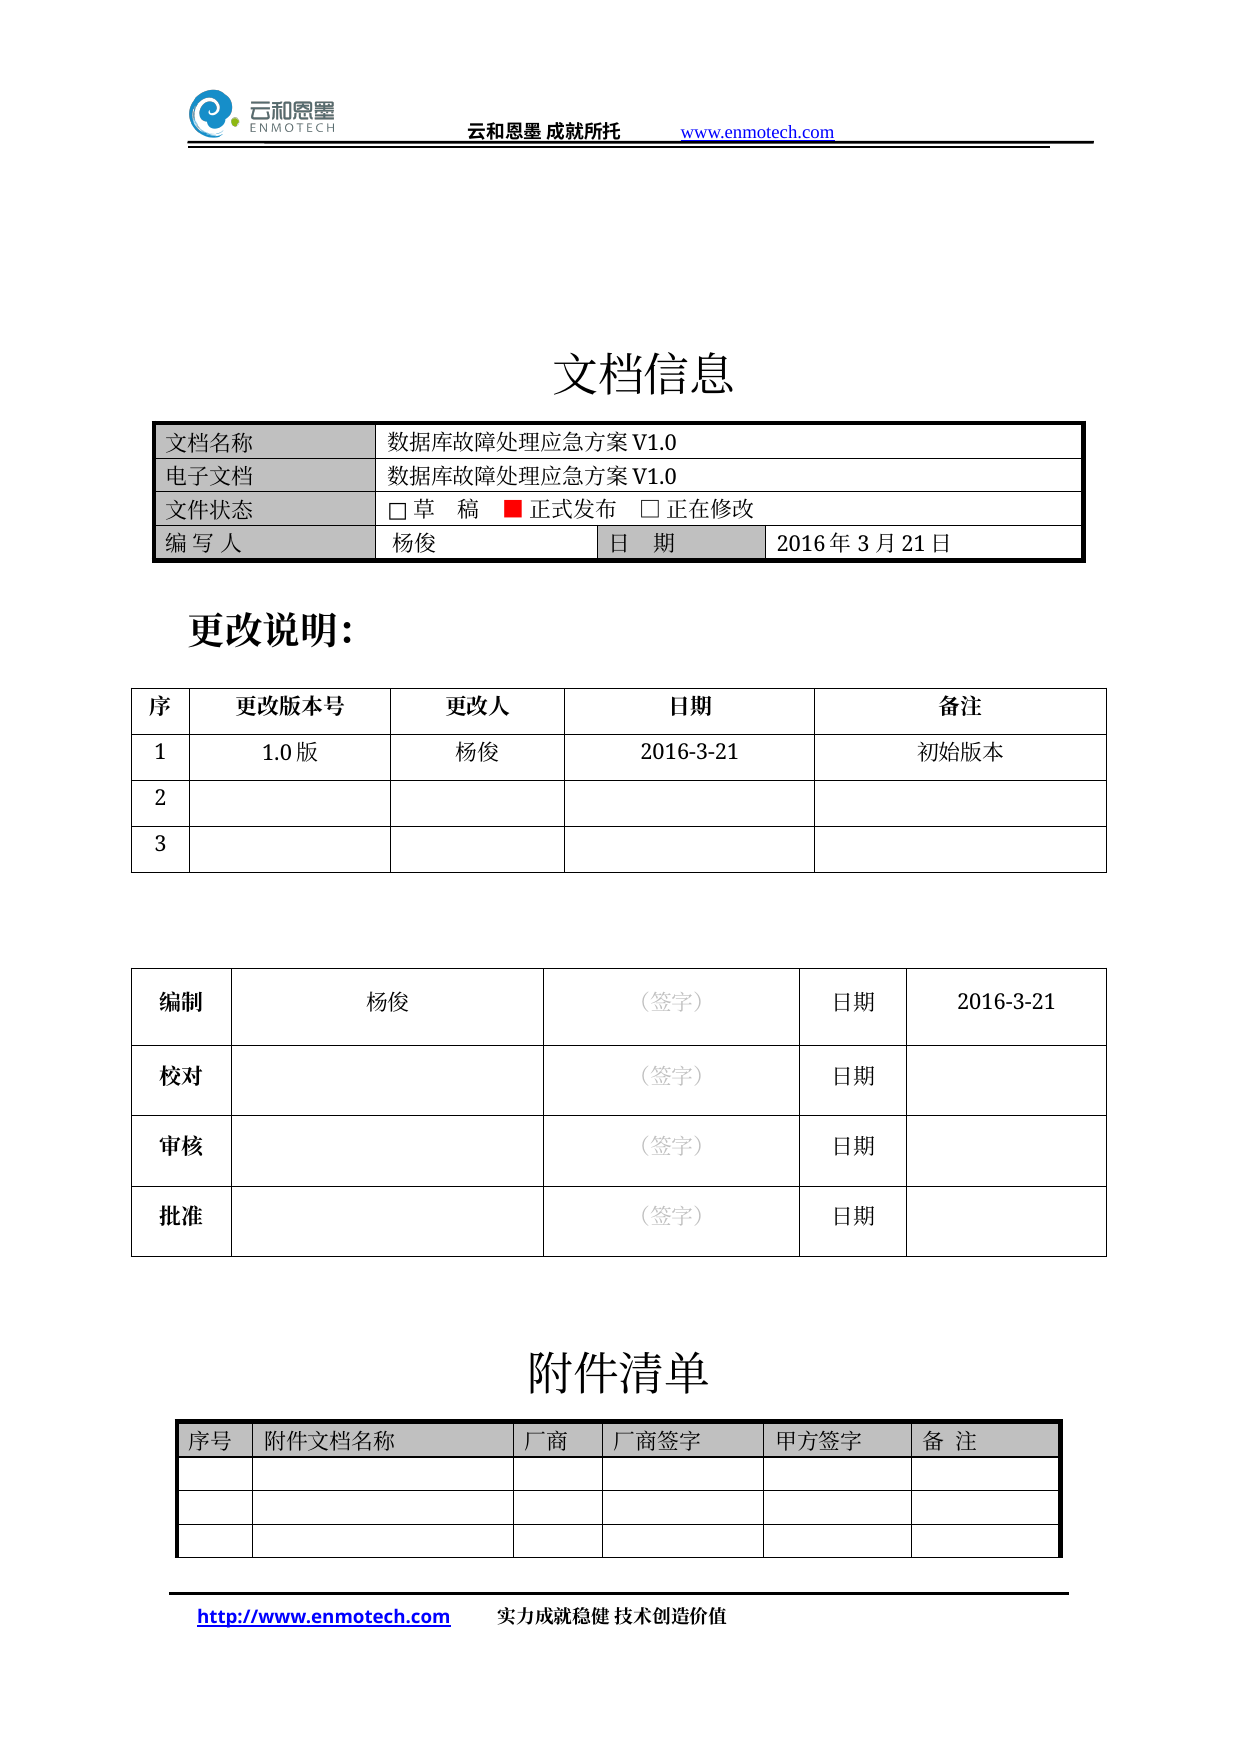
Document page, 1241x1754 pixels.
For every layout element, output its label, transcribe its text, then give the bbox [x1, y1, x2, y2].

text 更改说明： [187, 596, 1050, 661]
table_cell 1.0版 [190, 735, 390, 779]
table_cell 日期 [800, 1046, 906, 1115]
text 附件清单 [187, 1322, 1050, 1419]
table_cell [514, 1491, 602, 1523]
table_header 更改人 [391, 689, 564, 733]
table_header 序号 [179, 1424, 252, 1456]
table_cell 日 期 [598, 526, 765, 558]
table_cell [391, 827, 564, 872]
table_cell [190, 827, 390, 872]
table_cell 3 [132, 827, 189, 872]
table_cell [232, 1187, 543, 1256]
table_cell 杨俊 [376, 526, 597, 558]
table_cell [815, 827, 1106, 872]
table_header 序 [132, 689, 189, 733]
picture [187, 88, 337, 139]
table_cell [603, 1525, 763, 1557]
table_cell [232, 1046, 543, 1115]
table_cell [907, 1046, 1106, 1115]
table_header 数据库故障处理应急方案V1.0 [376, 425, 1081, 458]
table_header 备注 [815, 689, 1106, 733]
table_header 2016-3-21 [907, 969, 1106, 1045]
table_cell [603, 1491, 763, 1523]
table_header 更改版本号 [190, 689, 390, 733]
table_cell [907, 1187, 1106, 1256]
table_cell 2016-3-21 [565, 735, 814, 779]
table_cell [764, 1525, 911, 1557]
table_cell 审核 [132, 1116, 231, 1186]
table_header 厂商签字 [603, 1424, 763, 1456]
table_cell [253, 1491, 513, 1523]
table_cell 电子文档 [156, 459, 375, 491]
table_cell [179, 1491, 252, 1523]
table_cell [912, 1458, 1058, 1490]
table_header 杨俊 [232, 969, 543, 1045]
table_cell 1 [132, 735, 189, 779]
table_cell □ 草 稿 ■ 正式发布 □ 正在修改 [376, 492, 1081, 525]
table_cell [514, 1525, 602, 1557]
table_header 甲方签字 [764, 1424, 911, 1456]
table_cell 杨俊 [391, 735, 564, 779]
table_header 日期 [565, 689, 814, 733]
table_cell 2016年 3 月21日 [766, 526, 1081, 558]
table_cell 校对 [132, 1046, 231, 1115]
table_cell 2 [132, 781, 189, 826]
table_cell 日期 [800, 1116, 906, 1186]
table_cell [253, 1525, 513, 1557]
table_cell [603, 1458, 763, 1490]
table_cell （签字） [544, 1046, 799, 1115]
text 文档信息 [187, 323, 1050, 421]
table_cell [253, 1458, 513, 1490]
table_header 厂商 [514, 1424, 602, 1456]
table_cell 数据库故障处理应急方案V1.0 [376, 459, 1081, 491]
table_cell [912, 1525, 1058, 1557]
table_cell 日期 [800, 1187, 906, 1256]
table_cell [815, 781, 1106, 826]
table_header （签字） [544, 969, 799, 1045]
table_header 文档名称 [156, 425, 375, 458]
table_cell [912, 1491, 1058, 1523]
table_cell [764, 1458, 911, 1490]
table_cell [179, 1525, 252, 1557]
table_cell [565, 781, 814, 826]
table_cell [907, 1116, 1106, 1186]
table_cell 编 写 人 [156, 526, 375, 558]
table_cell [565, 827, 814, 872]
table_cell （签字） [544, 1116, 799, 1186]
table_cell [190, 781, 390, 826]
table_cell 批准 [132, 1187, 231, 1256]
table_header 日期 [800, 969, 906, 1045]
table_cell [232, 1116, 543, 1186]
table_header 编制 [132, 969, 231, 1045]
table_cell [514, 1458, 602, 1490]
table_cell [391, 781, 564, 826]
table_header 附件文档名称 [253, 1424, 513, 1456]
table_cell [179, 1458, 252, 1490]
table_cell 文件状态 [156, 492, 375, 525]
table_cell [764, 1491, 911, 1523]
table_cell （签字） [544, 1187, 799, 1256]
table_header 备 注 [912, 1424, 1058, 1456]
table_cell 初始版本 [815, 735, 1106, 779]
